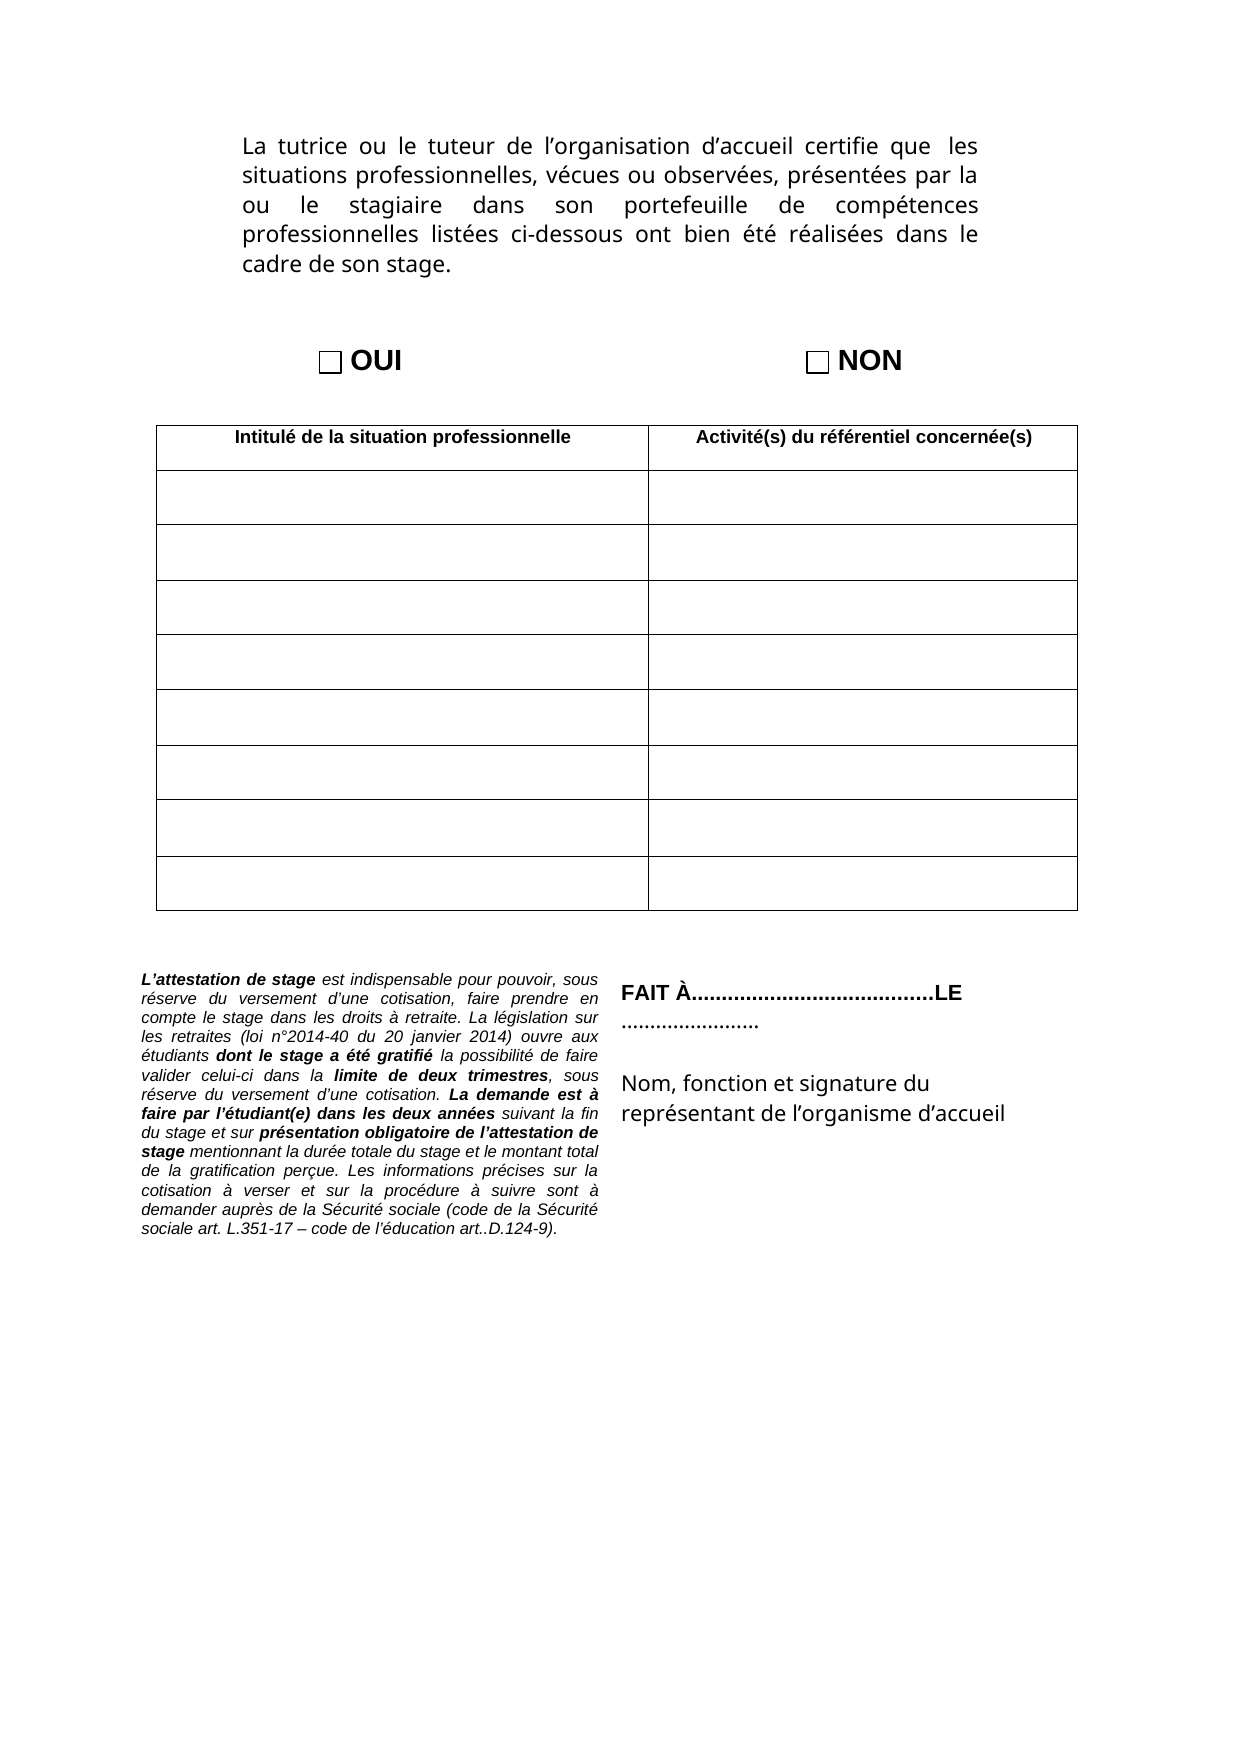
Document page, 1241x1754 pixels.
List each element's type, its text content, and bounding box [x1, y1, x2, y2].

table_cell [157, 800, 648, 856]
table_cell [157, 635, 648, 689]
table_cell [649, 746, 1077, 798]
table_cell [157, 857, 648, 910]
table_header Activité(s) du référentiel concernée(s) [649, 426, 1077, 470]
text FAIT À LE [621, 979, 1148, 1004]
text L’attestation de stage est indispensable pour pouvoir, sous réserve du versement d’une cotisation, faire prendre en compte le stage dans les droits à retraite. La législation sur les retraites (loi n°2014-40 du 20 janvier 2014) ouvre aux étudiants dont le stage a été gratifié la possibilité de faire valider celui-ci dans la limite de deux trimestres, sous réserve du versement d’une cotisation. La demande est à faire par l’étudiant(e) dans les deux années suivant la fin du stage et sur présentation obligatoire de l’attestation de stage mentionnant la durée totale du stage et le montant total de la gratification perçue. Les informations précises sur la cotisation à verser et sur la procédure à suivre sont à demander auprès de la Sécurité sociale (code de la Sécurité sociale art. L.351-17 – code de l’éducation art..D.124-9). [141, 969, 599, 1238]
table_cell [157, 525, 648, 580]
table_cell [157, 690, 648, 744]
table_cell [649, 581, 1077, 634]
table_cell [649, 635, 1077, 689]
table_cell [157, 471, 648, 524]
text Nom, fonction et signature du représentant de l’organisme d’accueil [621, 1068, 1068, 1128]
table_cell [649, 800, 1077, 856]
table_cell [649, 525, 1077, 580]
text …………………… [621, 1005, 1148, 1034]
table_cell [157, 581, 648, 634]
table_header Intitulé de la situation professionnelle [157, 426, 648, 470]
text La tutrice ou le tuteur de l’organisation d’accueil certifie que les situations professionnelles, vécues ou observées, présentées par la ou le stagiaire dans son portefeuille de compétences professionnelles listées ci-dessous ont bien été réalisées dans le cadre de son stage. [242, 131, 979, 279]
table_cell [649, 690, 1077, 744]
table_cell [157, 746, 648, 798]
text OUI NON [104, 343, 1148, 377]
table_cell [649, 857, 1077, 910]
table_cell [649, 471, 1077, 524]
